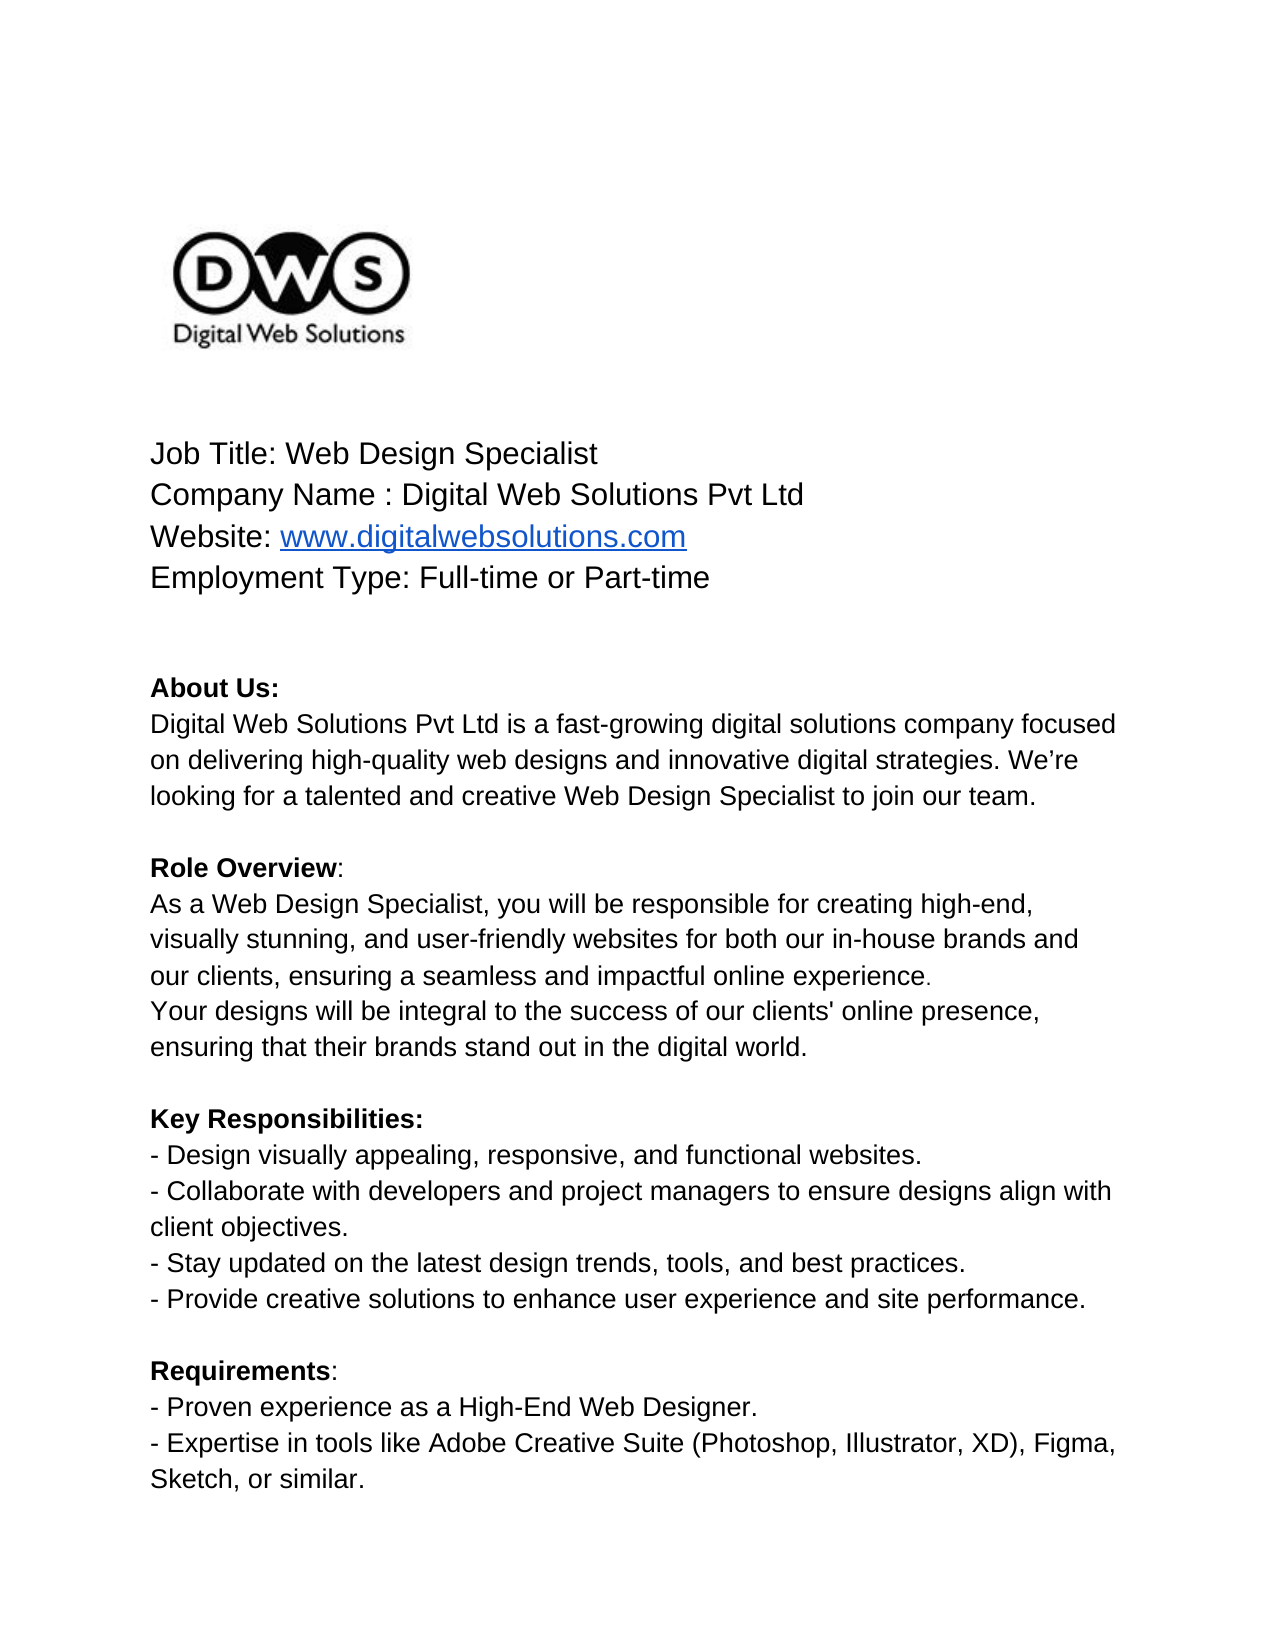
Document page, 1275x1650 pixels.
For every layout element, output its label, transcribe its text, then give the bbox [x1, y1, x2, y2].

text Your designs will be integral to the success of our clients' online presence, ensuring that their brands stand out in the digital world. [150, 995, 1125, 1063]
text Role Overview: [150, 852, 1125, 883]
picture [150, 150, 432, 432]
text Job Title: Web Design Specialist [150, 435, 1125, 471]
text As a Web Design Specialist, you will be responsible for creating high-end, visually stunning, and user-friendly websites for both our in-house brands and our clients, ensuring a seamless and impactful online experience. [150, 888, 1125, 991]
text Requirements: [150, 1355, 1125, 1386]
text - Proven experience as a High-End Web Designer. [150, 1391, 1125, 1422]
text Website: www.digitalwebsolutions.com [150, 518, 1125, 553]
text Company Name : Digital Web Solutions Pvt Ltd [150, 476, 1125, 512]
text - Provide creative solutions to enhance user experience and site performance. [150, 1283, 1125, 1314]
text Key Responsibilities: [150, 1103, 1125, 1134]
text About Us: [150, 672, 1125, 703]
text Digital Web Solutions Pvt Ltd is a fast-growing digital solutions company focused on delivering high-quality web designs and innovative digital strategies. We’re looking for a talented and creative Web Design Specialist to join our team. [150, 708, 1125, 811]
text - Collaborate with developers and project managers to ensure designs align with client objectives. [150, 1175, 1125, 1242]
text - Expertise in tools like Adobe Creative Suite (Photoshop, Illustrator, XD), Figma, Sketch, or similar. [150, 1427, 1125, 1494]
text - Design visually appealing, responsive, and functional websites. [150, 1139, 1125, 1170]
text - Stay updated on the latest design trends, tools, and best practices. [150, 1247, 1125, 1278]
text Employment Type: Full-time or Part-time [150, 559, 1125, 595]
